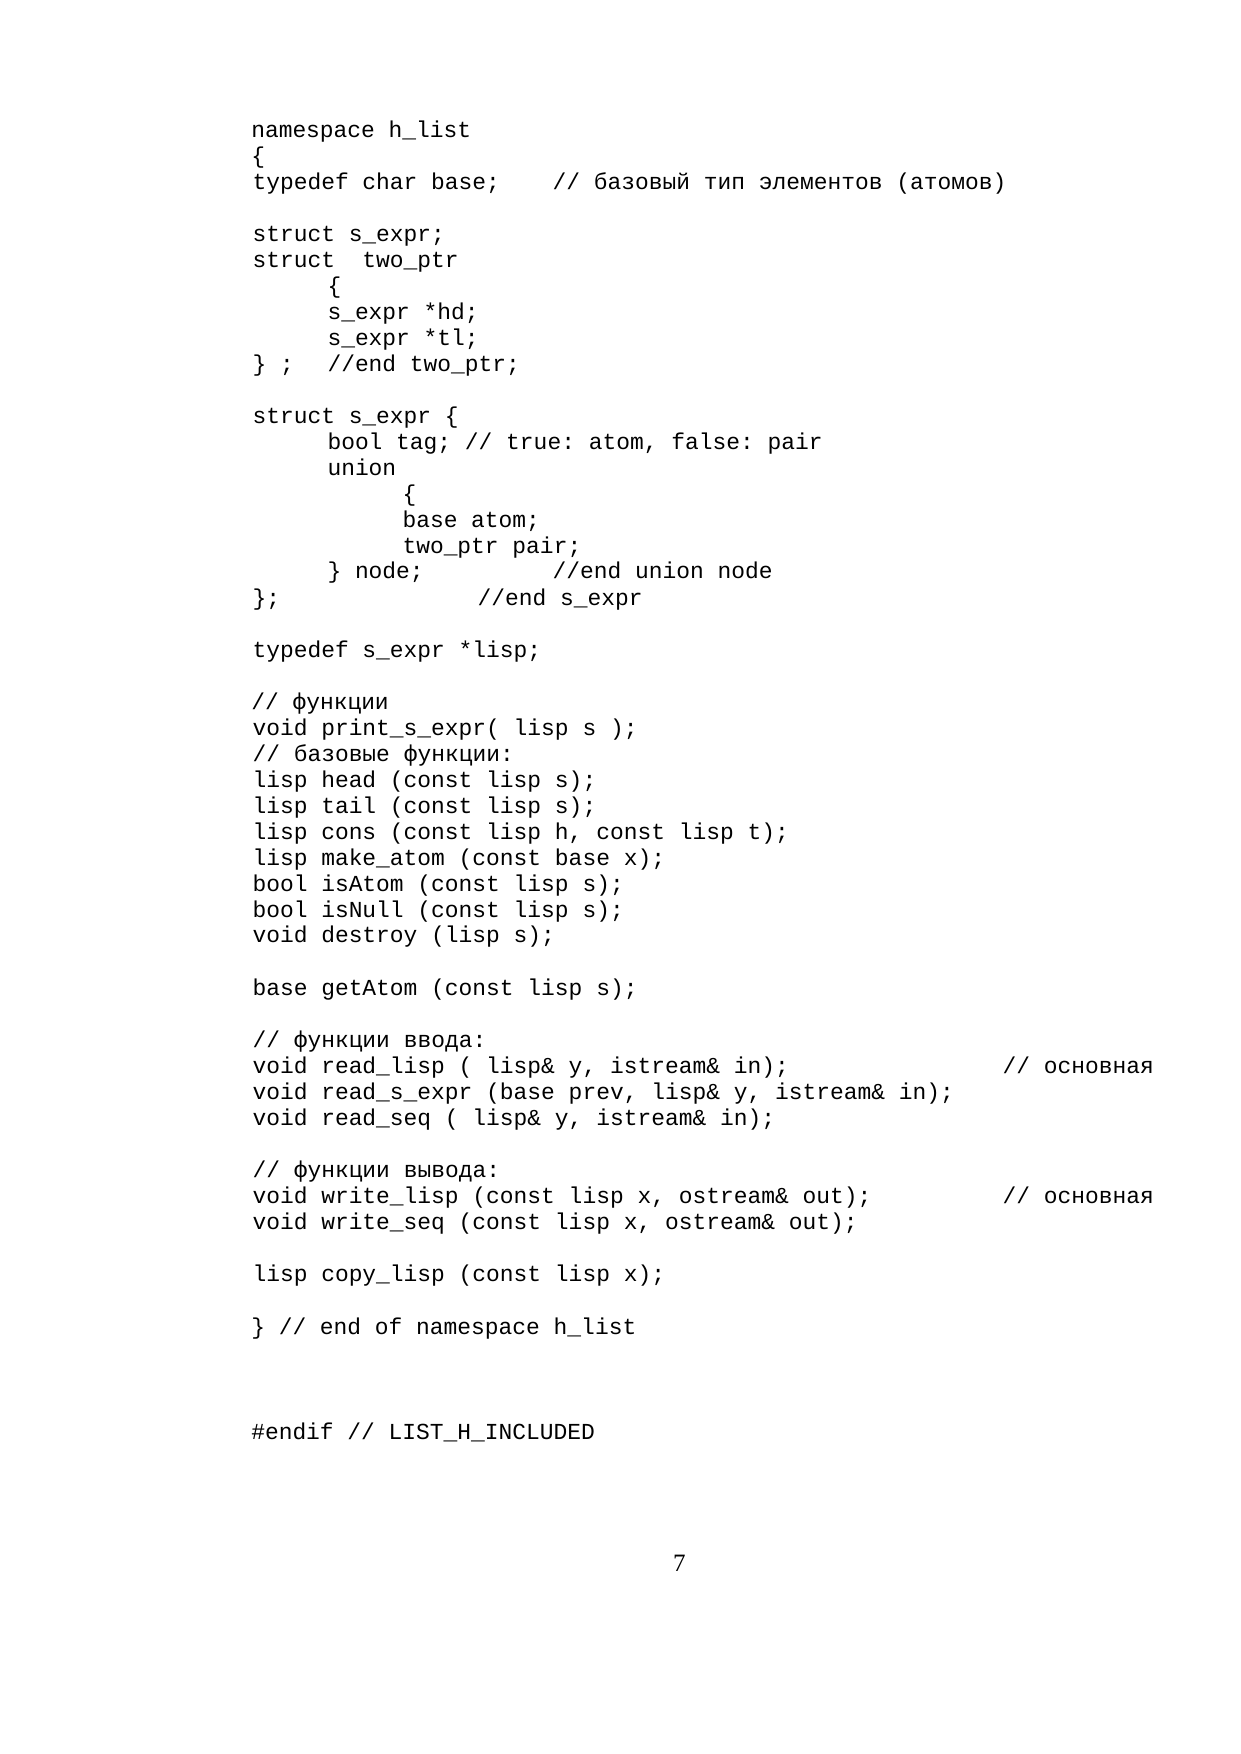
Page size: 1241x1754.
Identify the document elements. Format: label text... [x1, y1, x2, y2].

text bool isNull (const lisp s); [177, 898, 1181, 924]
text lisp make_atom (const base x); [177, 846, 1181, 872]
text lisp tail (const lisp s); [177, 794, 1181, 820]
text #endif // LIST_H_INCLUDED [177, 1420, 1181, 1446]
text // базовые функции: [177, 742, 1181, 768]
text lisp head (const lisp s); [177, 768, 1181, 794]
text typedef char base; // базовый тип элементов (атомов) [177, 170, 1181, 196]
text void read_s_expr (base prev, lisp& y, istream& in); [177, 1080, 1181, 1106]
text union [177, 456, 1181, 482]
text // функции вывода: [177, 1158, 1181, 1184]
text base getAtom (const lisp s); [177, 976, 1181, 1002]
text struct s_expr; [177, 222, 1181, 248]
text } node; //end union node [177, 560, 1181, 586]
text s_expr *tl; [177, 326, 1181, 352]
text } // end of namespace h_list [177, 1315, 1181, 1341]
text void read_seq ( lisp& y, istream& in); [177, 1106, 1181, 1132]
text } ; //end two_ptr; [177, 352, 1181, 378]
text struct s_expr { [177, 404, 1181, 430]
text void destroy (lisp s); [177, 924, 1181, 950]
text { [177, 144, 1181, 170]
text base atom; [177, 508, 1181, 534]
text // функции ввода: [177, 1028, 1181, 1054]
text void read_lisp ( lisp& y, istream& in); // основная [177, 1054, 1181, 1080]
text bool isAtom (const lisp s); [177, 872, 1181, 898]
text { [177, 482, 1181, 508]
text void write_lisp (const lisp x, ostream& out); // основная [177, 1184, 1181, 1210]
text }; //end s_expr [177, 586, 1181, 612]
text s_expr *hd; [177, 300, 1181, 326]
text struct two_ptr [177, 248, 1181, 274]
text // функции [177, 690, 1181, 716]
text bool tag; // true: atom, false: pair [177, 430, 1181, 456]
text void write_seq (const lisp x, ostream& out); [177, 1210, 1181, 1236]
text lisp cons (const lisp h, const lisp t); [177, 820, 1181, 846]
text lisp copy_lisp (const lisp x); [177, 1263, 1181, 1289]
text { [177, 274, 1181, 300]
text namespace h_list [177, 118, 1181, 144]
text void print_s_expr( lisp s ); [177, 716, 1181, 742]
text typedef s_expr *lisp; [177, 638, 1181, 664]
text two_ptr pair; [177, 534, 1181, 560]
